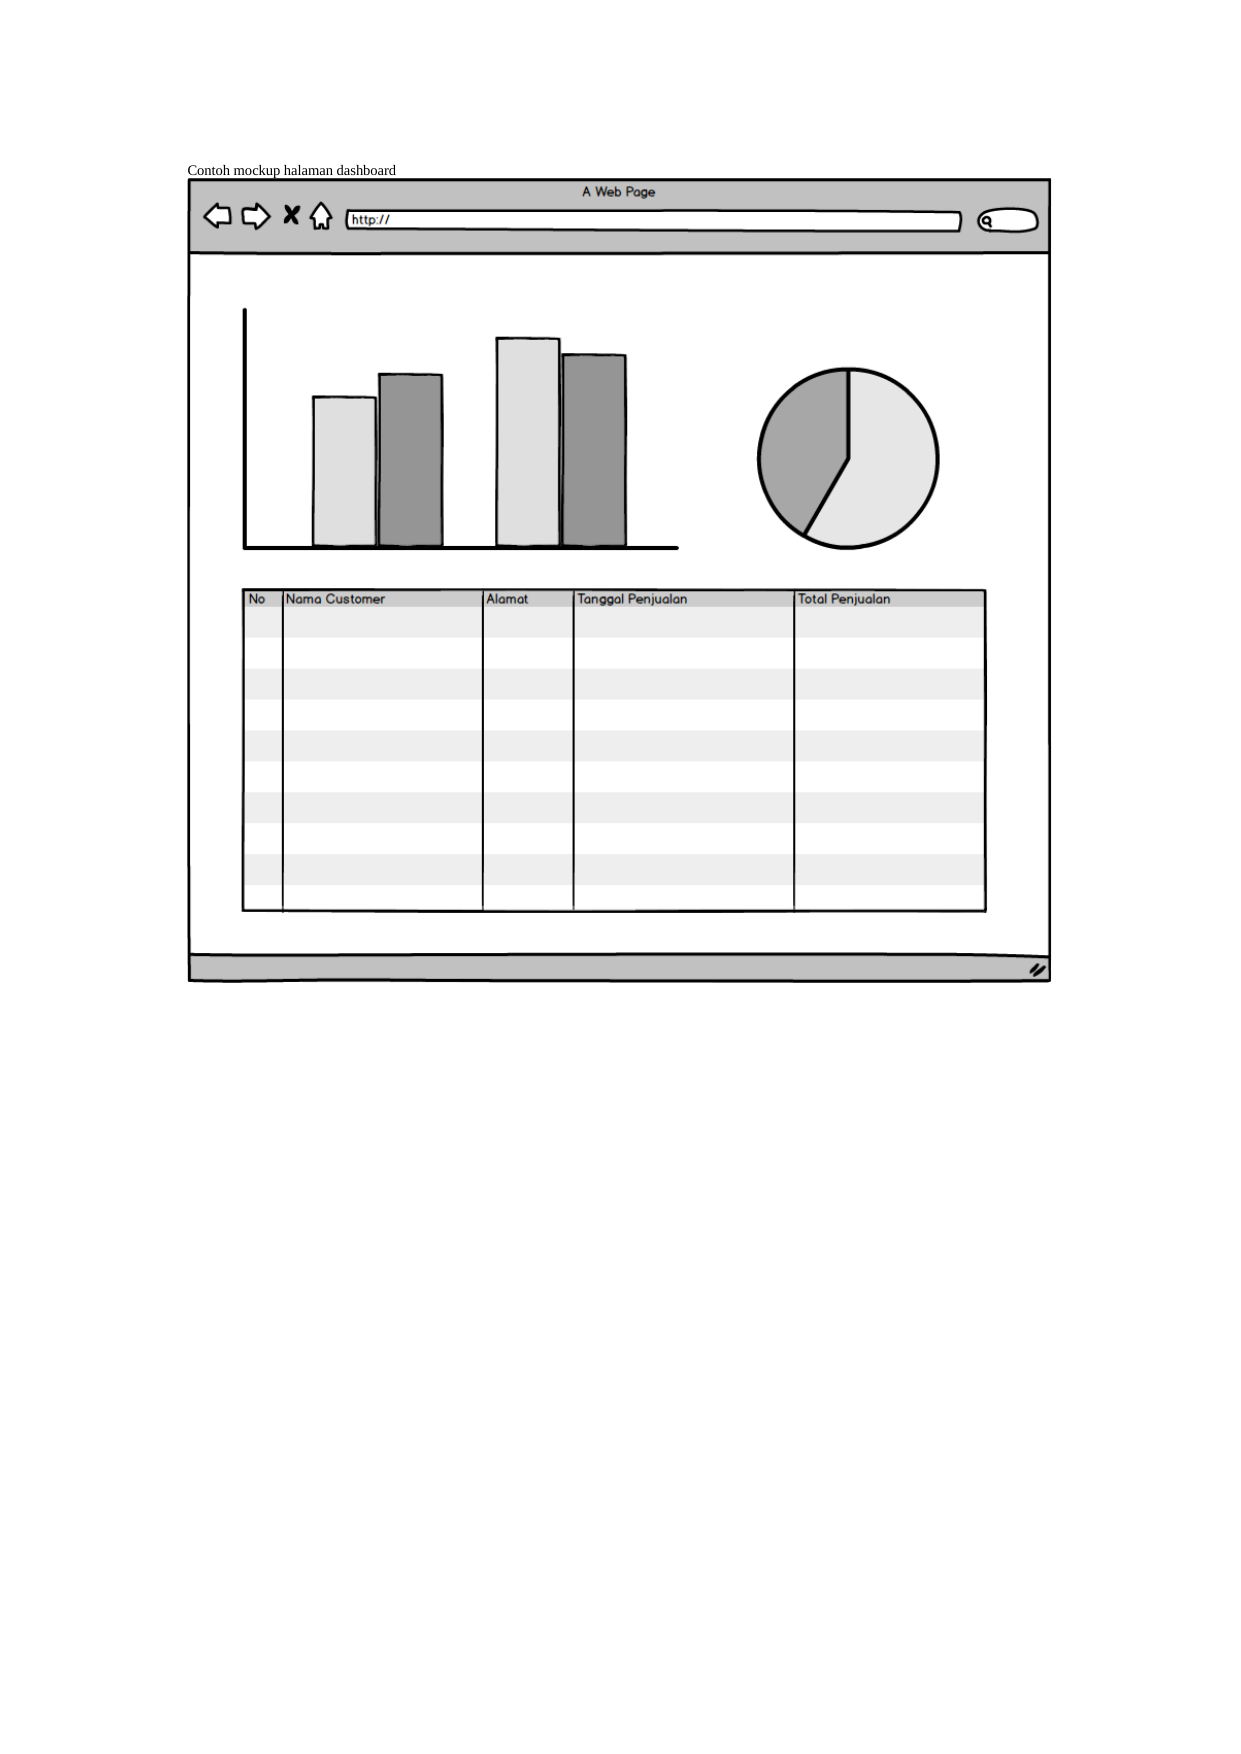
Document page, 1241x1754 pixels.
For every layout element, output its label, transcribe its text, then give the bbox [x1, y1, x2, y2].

picture [187, 178, 1052, 983]
text Contoh mockup halaman dashboard [187, 150, 1053, 179]
